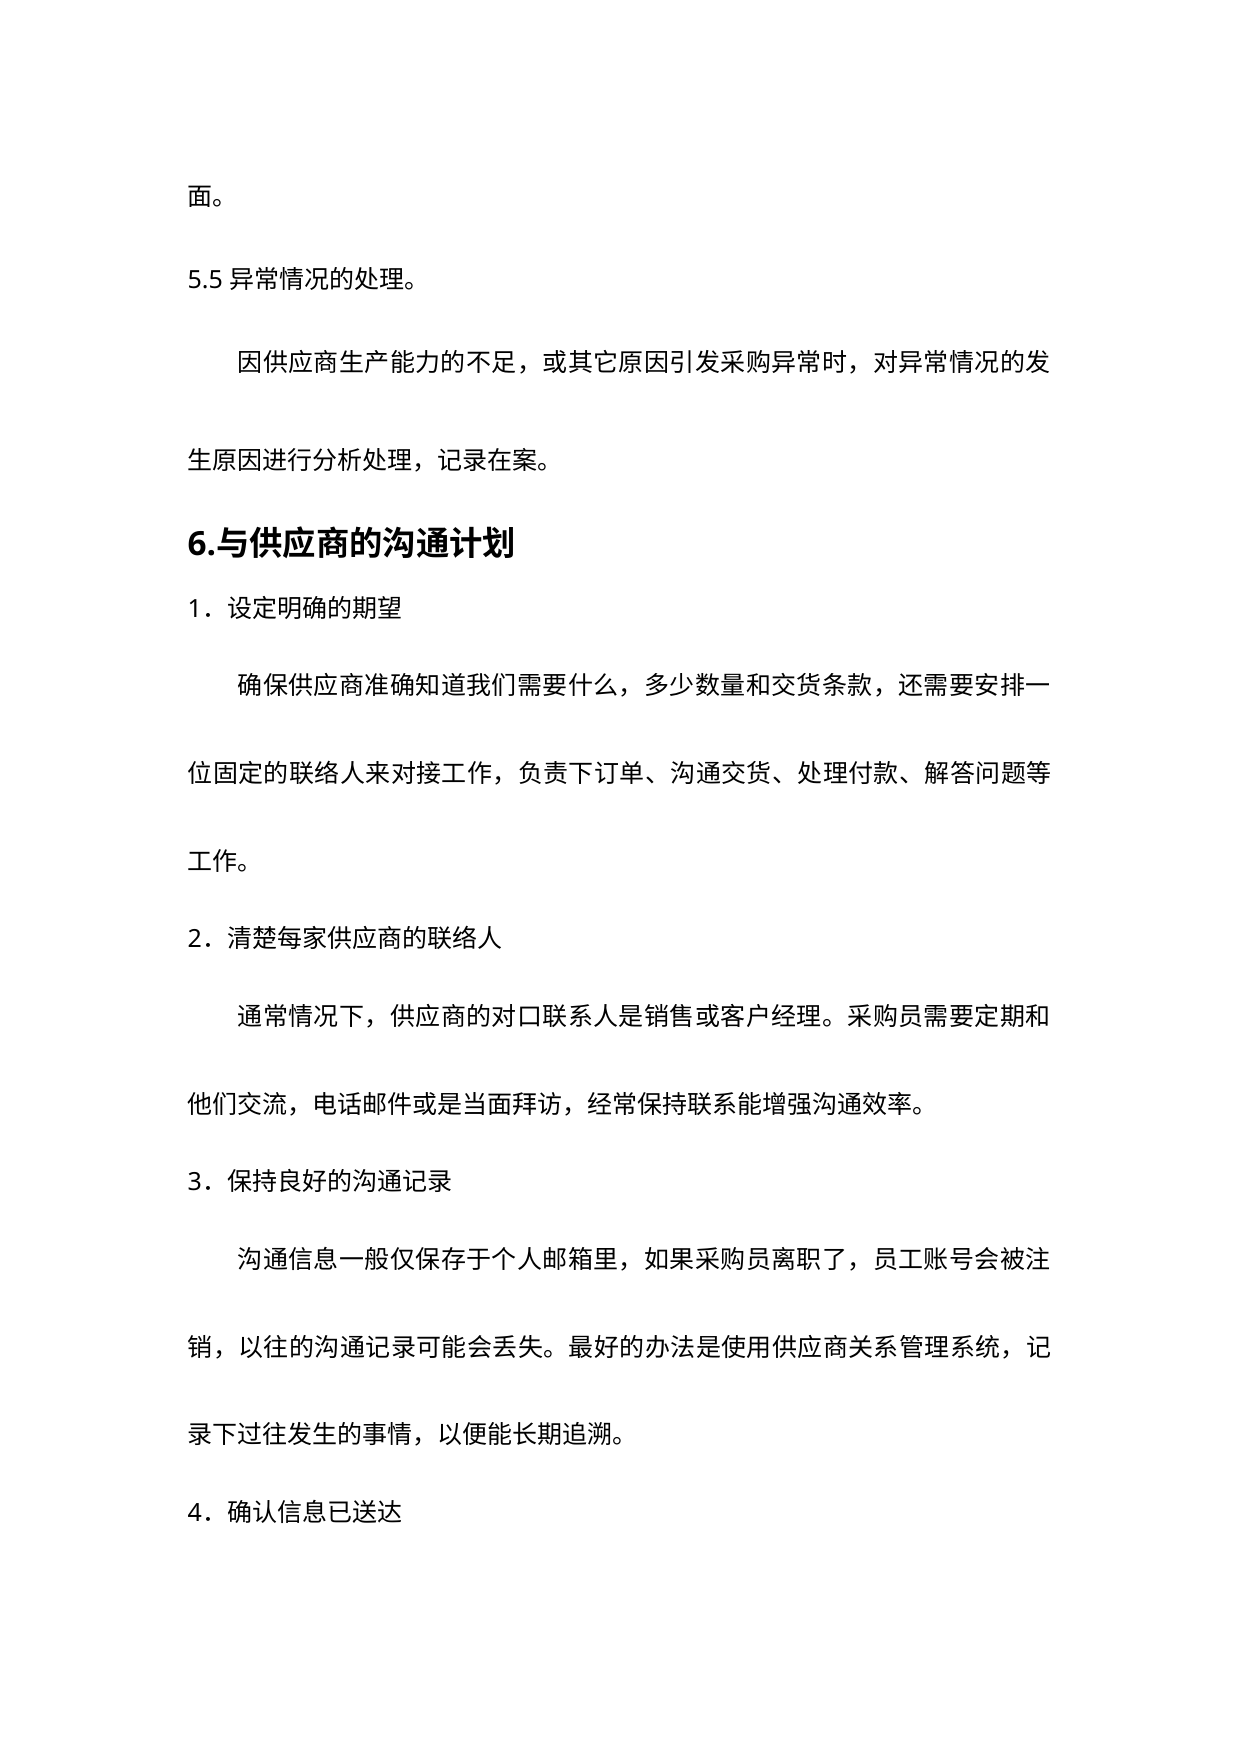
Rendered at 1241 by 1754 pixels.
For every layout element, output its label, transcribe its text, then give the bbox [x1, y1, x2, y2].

text 通常情况下，供应商的对口联系人是销售或客户经理。采购员需要定期和他们交流，电话邮件或是当面拜访，经常保持联系能增强沟通效率。 [187, 982, 1053, 1135]
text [187, 162, 1053, 227]
text 2．清楚每家供应商的联络人 [187, 904, 1053, 969]
text 6.与供应商的沟通计划 [187, 509, 1053, 574]
text 5.5 异常情况的处理。 [187, 245, 1053, 310]
text 4．确认信息已送达 [187, 1478, 1053, 1543]
text 沟通信息一般仅保存于个人邮箱里，如果采购员离职了，员工账号会被注销，以往的沟通记录可能会丢失。最好的办法是使用供应商关系管理系统，记录下过往发生的事情，以便能长期追溯。 [187, 1225, 1053, 1465]
text 确保供应商准确知道我们需要什么，多少数量和交货条款，还需要安排一位固定的联络人来对接工作，负责下订单、沟通交货、处理付款、解答问题等工作。 [187, 651, 1053, 892]
text 因供应商生产能力的不足，或其它原因引发采购异常时，对异常情况的发生原因进行分析处理，记录在案。 [187, 328, 1053, 491]
text 3．保持良好的沟通记录 [187, 1147, 1053, 1212]
text 1．设定明确的期望 [187, 574, 1053, 639]
